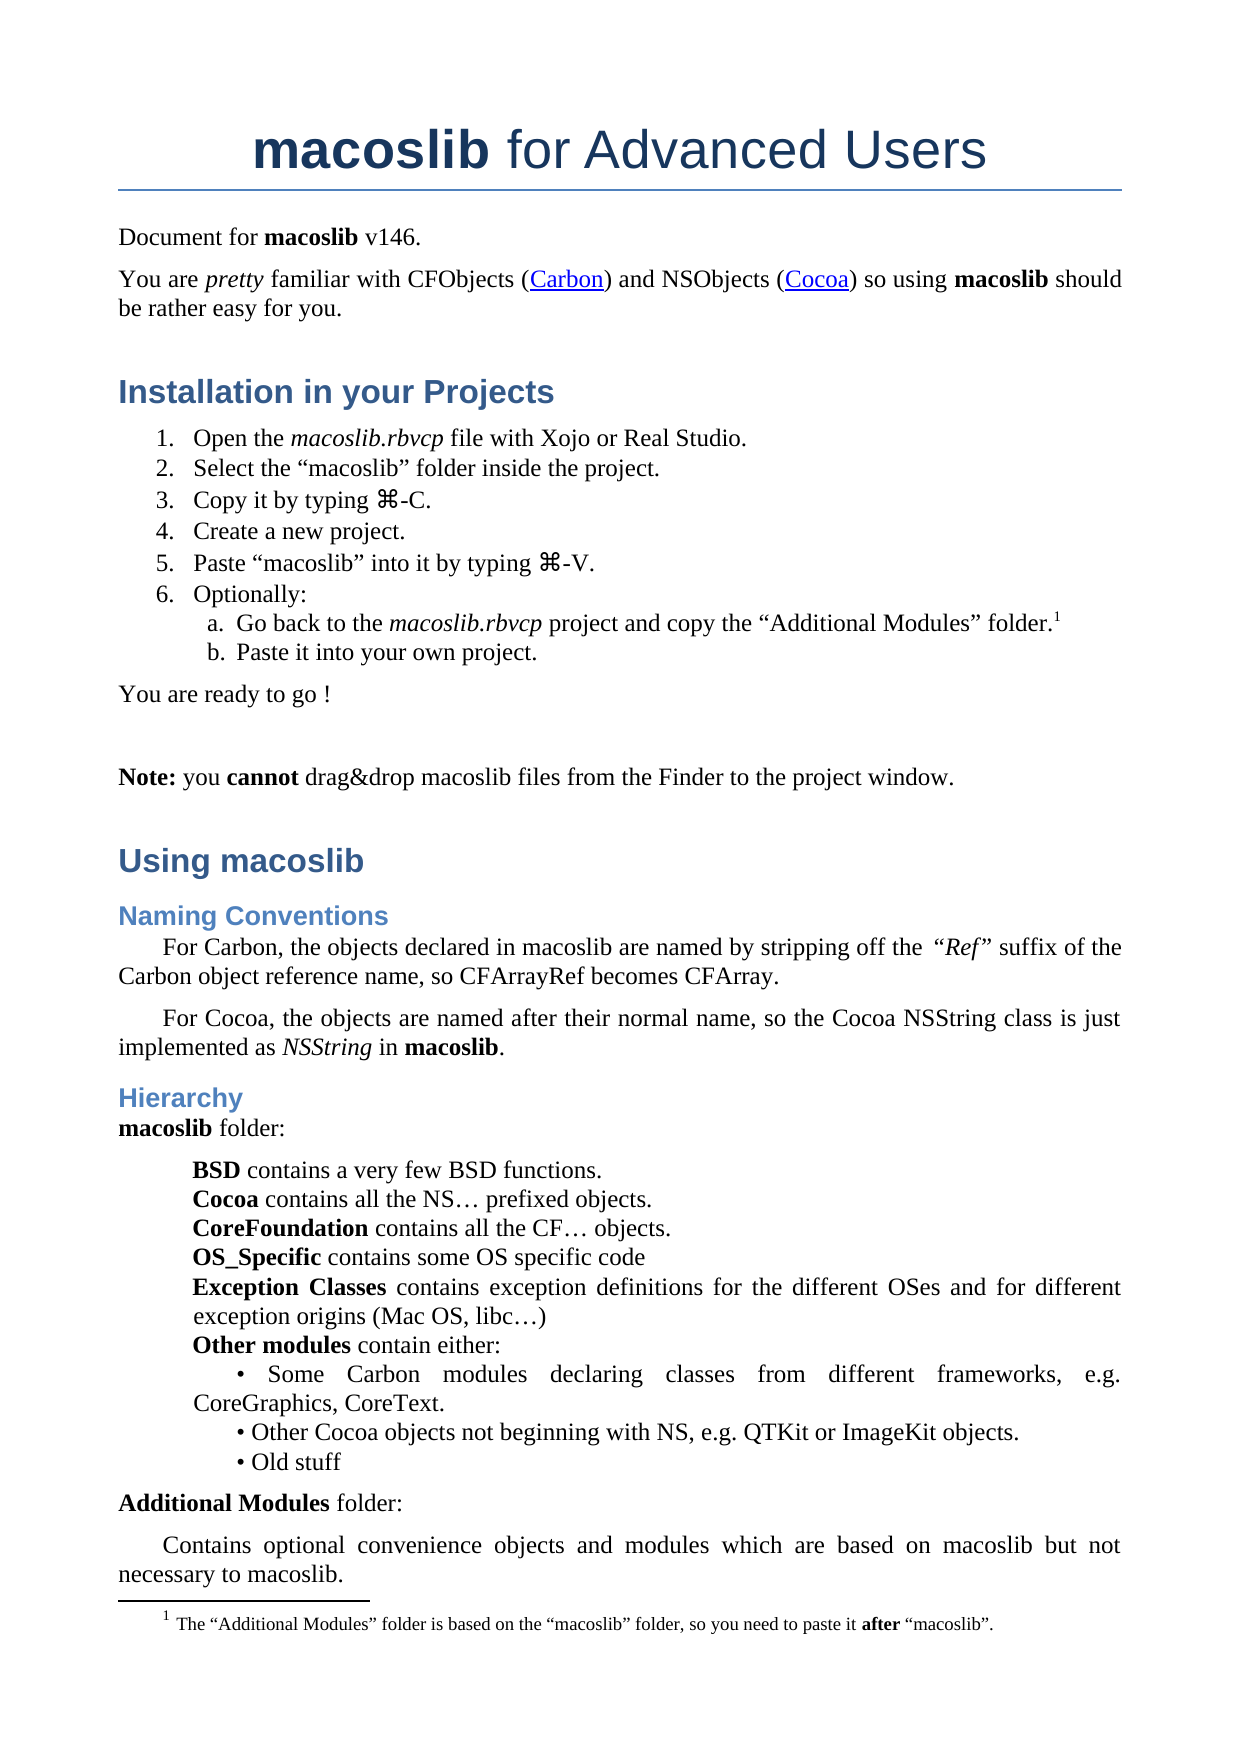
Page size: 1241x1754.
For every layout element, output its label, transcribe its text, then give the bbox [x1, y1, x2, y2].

list • Other Cocoa objects not beginning with NS, e.g. QTKit or ImageKit objects. [192, 1417, 1122, 1446]
list Cocoa contains all the NS… prefixed objects. [192, 1184, 1122, 1213]
list Copy it by typing ⌘-C. [156, 481, 1122, 515]
text Document for macoslib v146. [118, 222, 1122, 251]
text macoslib folder: [118, 1113, 1122, 1142]
list • Old stuff [192, 1446, 1122, 1475]
list Create a new project. [156, 515, 1122, 544]
subtitle Using macoslib [118, 841, 1122, 879]
list Exception Classes contains exception definitions for the different OSes and for different exception origins (Mac OS, libc…) [192, 1271, 1122, 1329]
list Go back to the macoslib.rbvcp project and copy the “Additional Modules” folder. [207, 608, 1122, 637]
text For Cocoa, the objects are named after their normal name, so the Cocoa NSString class is just implemented as NSString in macoslib. [118, 1002, 1122, 1061]
text You are ready to go ! [118, 679, 1122, 708]
list Paste “macoslib” into it by typing ⌘-V. [156, 544, 1122, 579]
subtitle Hierarchy [118, 1082, 1122, 1113]
list OS_Specific contains some OS specific code [192, 1242, 1122, 1271]
text Contains optional convenience objects and modules which are based on macoslib but not necessary to macoslib. [118, 1529, 1122, 1588]
subtitle Naming Conventions [118, 900, 1122, 932]
list BSD contains a very few BSD functions. [192, 1154, 1122, 1184]
list CoreFoundation contains all the CF… objects. [192, 1213, 1122, 1242]
list Select the “macoslib” folder inside the project. [156, 452, 1122, 481]
title macoslib for Advanced Users [118, 118, 1122, 189]
text You are pretty familiar with CFObjects (Carbon) and NSObjects (Cocoa) so using macoslib should be rather easy for you. [118, 264, 1122, 322]
list Open the macoslib.rbvcp file with Xojo or Real Studio. [156, 423, 1122, 452]
text For Carbon, the objects declared in macoslib are named by stripping off the “Ref” suffix of the Carbon object reference name, so CFArrayRef becomes CFArray. [118, 932, 1122, 990]
list • Some Carbon modules declaring classes from different frameworks, e.g. CoreGraphics, CoreText. [192, 1359, 1122, 1417]
text Note: you cannot drag&drop macoslib files from the Finder to the project window. [118, 762, 1122, 791]
list Other modules contain either: [192, 1329, 1122, 1359]
text Additional Modules folder: [118, 1488, 1122, 1517]
list Optionally: [156, 579, 1122, 608]
list Paste it into your own project. [207, 637, 1122, 666]
subtitle Installation in your Projects [118, 372, 1122, 411]
